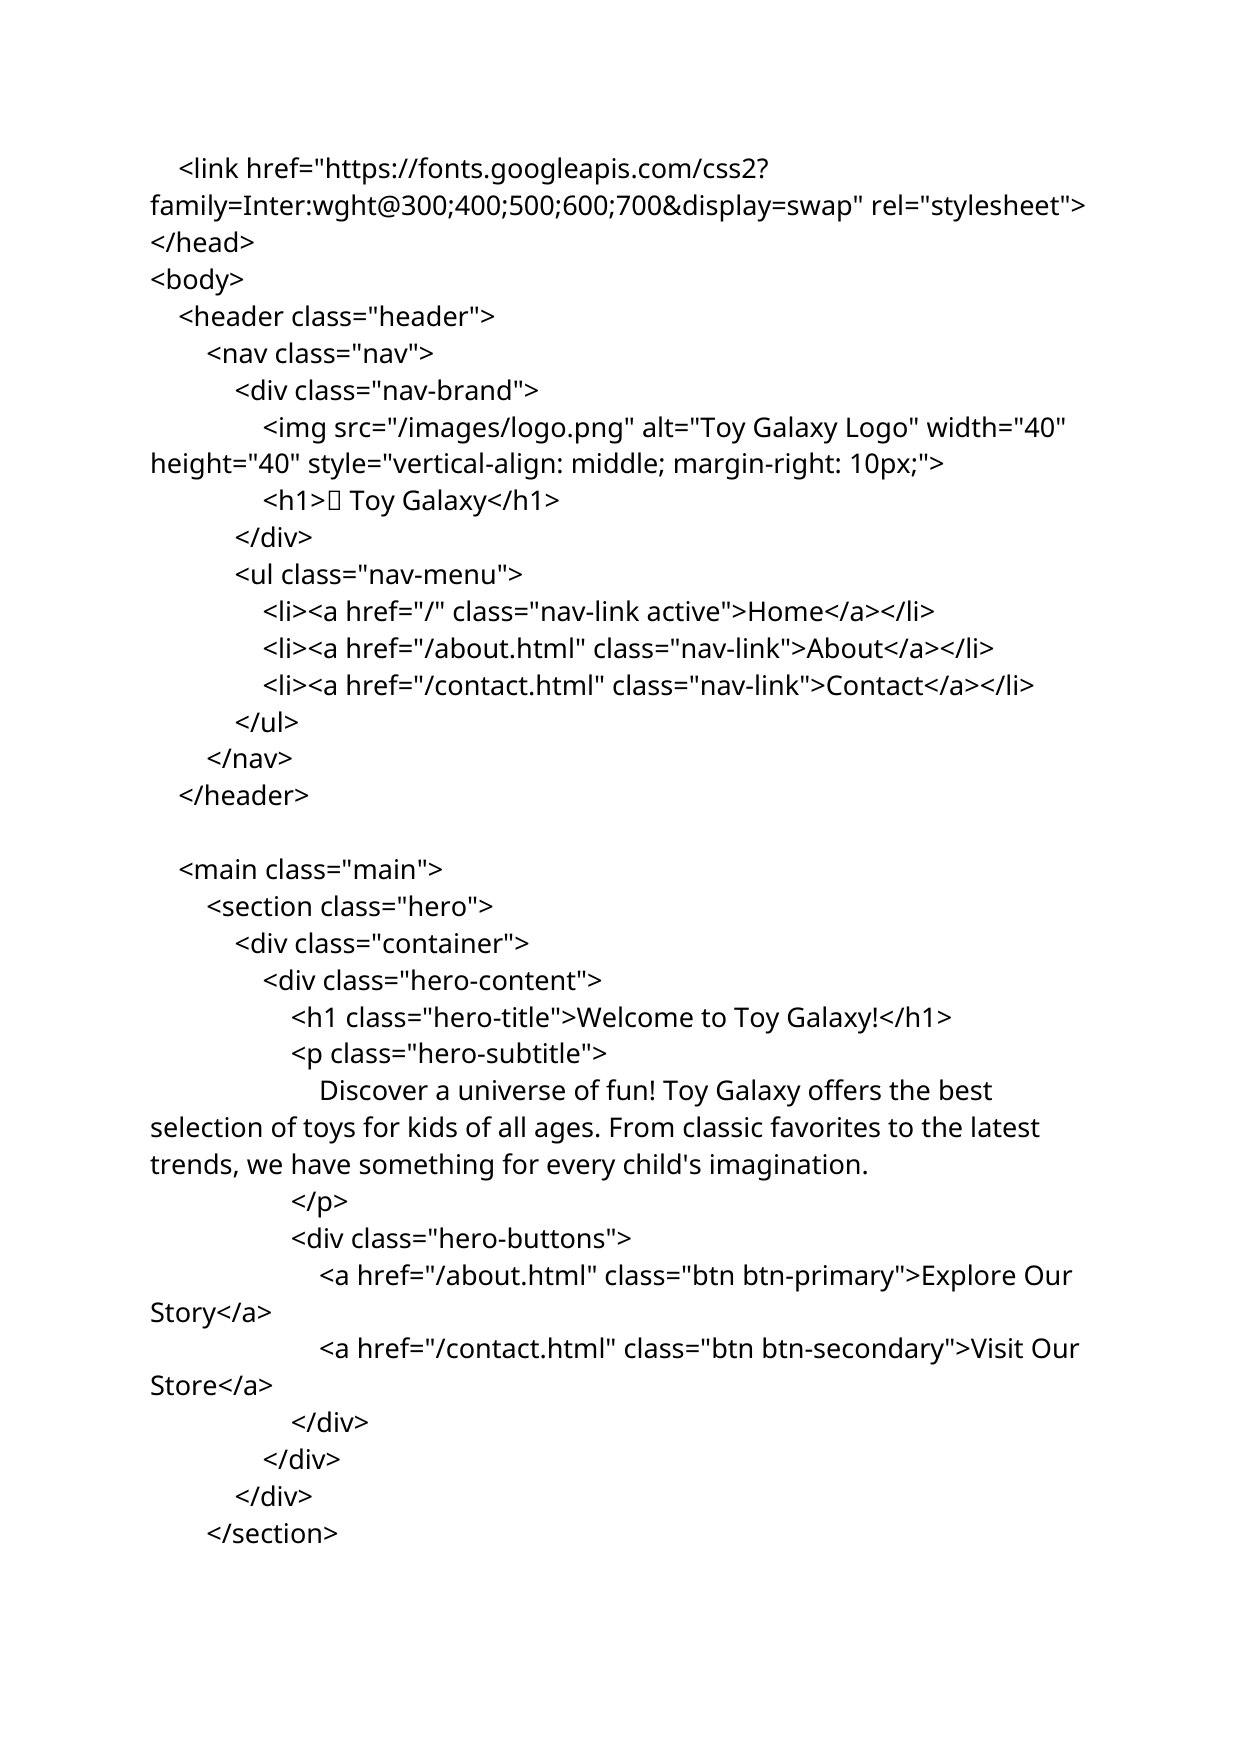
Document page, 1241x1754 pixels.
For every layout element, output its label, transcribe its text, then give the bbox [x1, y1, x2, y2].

text <div class="hero-content"> [150, 961, 1090, 998]
text <li><a href="/contact.html" class="nav-link">Contact</a></li> [150, 666, 1090, 703]
text <h1 class="hero-title">Welcome to Toy Galaxy!</h1> [150, 998, 1090, 1035]
text <div class="nav-brand"> [150, 371, 1090, 408]
text <h1>🧸 Toy Galaxy</h1> [150, 482, 1090, 519]
text </header> [150, 777, 1090, 814]
text </p> [150, 1182, 1090, 1219]
text </ul> [150, 703, 1090, 740]
text <img src="/images/logo.png" alt="Toy Galaxy Logo" width="40" height="40" style="vertical-align: middle; margin-right: 10px;"> [150, 408, 1090, 482]
text <main class="main"> [150, 851, 1090, 887]
text Discover a universe of fun! Toy Galaxy offers the best selection of toys for kids of all ages. From classic favorites to the latest trends, we have something for every child's imagination. [150, 1072, 1090, 1182]
text </nav> [150, 740, 1090, 777]
text </div> [150, 1477, 1090, 1514]
text <a href="/about.html" class="btn btn-primary">Explore Our Story</a> [150, 1256, 1090, 1330]
text <li><a href="/about.html" class="nav-link">About</a></li> [150, 629, 1090, 666]
text </div> [150, 1404, 1090, 1441]
text <header class="header"> [150, 297, 1090, 334]
text </section> [150, 1514, 1090, 1551]
text <p class="hero-subtitle"> [150, 1035, 1090, 1072]
text <a href="/contact.html" class="btn btn-secondary">Visit Our Store</a> [150, 1330, 1090, 1404]
text </div> [150, 1441, 1090, 1477]
text <div class="container"> [150, 924, 1090, 961]
text <nav class="nav"> [150, 334, 1090, 371]
text </head> [150, 224, 1090, 261]
text <link href="https://fonts.googleapis.com/css2?family=Inter:wght@300;400;500;600;700&display=swap" rel="stylesheet"> [150, 150, 1090, 224]
text <li><a href="/" class="nav-link active">Home</a></li> [150, 592, 1090, 629]
text <div class="hero-buttons"> [150, 1219, 1090, 1256]
text <ul class="nav-menu"> [150, 556, 1090, 592]
text <section class="hero"> [150, 887, 1090, 924]
text <body> [150, 261, 1090, 297]
text </div> [150, 519, 1090, 556]
